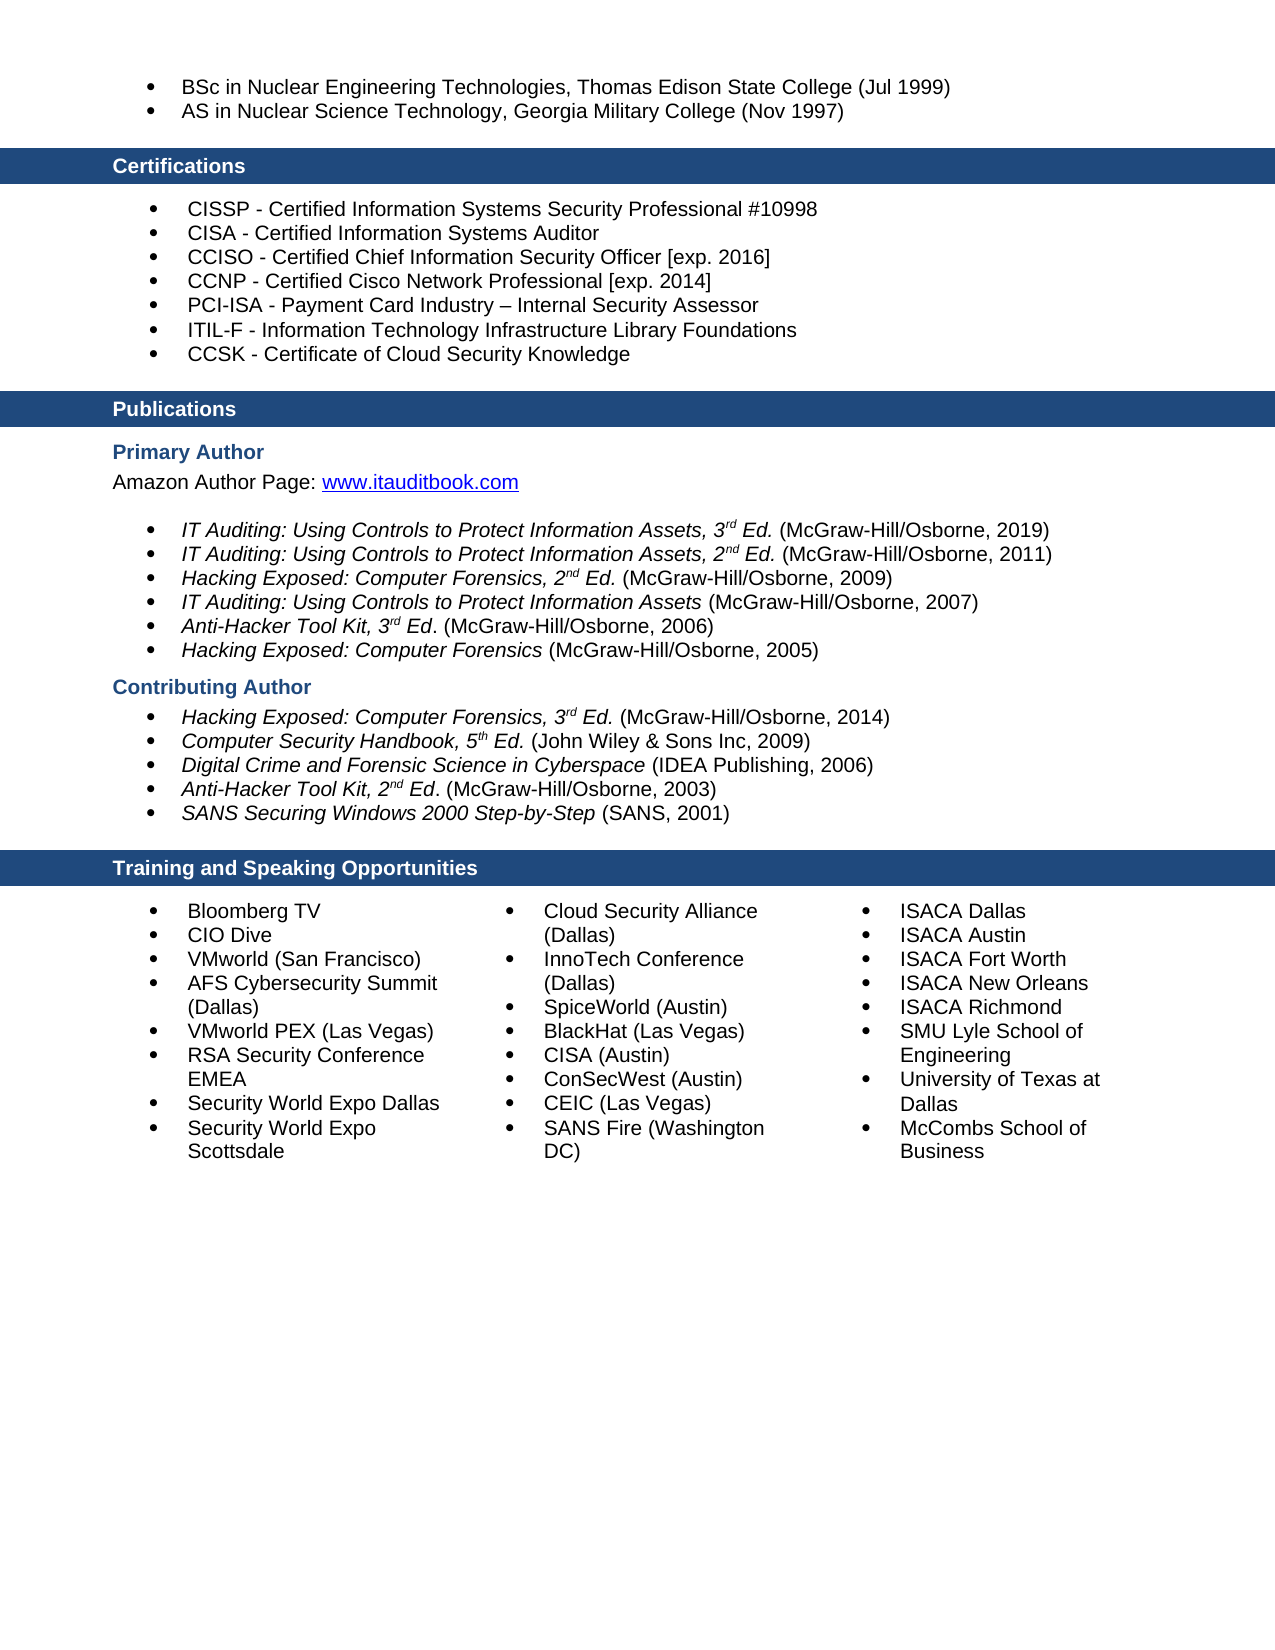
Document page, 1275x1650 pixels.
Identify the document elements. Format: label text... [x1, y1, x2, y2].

list Hacking Exposed: Computer Forensics, 2nd Ed. (McGraw-Hill/Osborne, 2009) [147, 566, 1162, 590]
list ConSecWest (Austin) [506, 1067, 806, 1091]
list RSA Security Conference EMEA [150, 1043, 450, 1091]
list SANS Securing Windows 2000 Step-by-Step (SANS, 2001) [147, 801, 1162, 825]
list ISACA Fort Worth [862, 947, 1162, 971]
list SANS Fire (Washington DC) [506, 1115, 806, 1163]
list SpiceWorld (Austin) [506, 995, 806, 1019]
list AS in Nuclear Science Technology, Georgia Military College (Nov 1997) [147, 99, 1162, 123]
subtitle Publications [0, 393, 1275, 425]
list CISSP - Certified Information Systems Security Professional #10998 [150, 197, 1162, 221]
list CISA - Certified Information Systems Auditor [150, 221, 1162, 245]
list ISACA Richmond [862, 995, 1162, 1019]
list SMU Lyle School of Engineering [862, 1019, 1162, 1067]
list VMworld (San Francisco) [150, 947, 450, 971]
list Bloomberg TV [150, 899, 450, 923]
list Hacking Exposed: Computer Forensics (McGraw-Hill/Osborne, 2005) [147, 638, 1162, 662]
list CEIC (Las Vegas) [506, 1091, 806, 1115]
text Amazon Author Page: www.itauditbook.com [112, 470, 1162, 494]
list AFS Cybersecurity Summit (Dallas) [150, 971, 450, 1019]
list ITIL-F - Information Technology Infrastructure Library Foundations [150, 317, 1162, 341]
list Anti-Hacker Tool Kit, 3rd Ed. (McGraw-Hill/Osborne, 2006) [147, 614, 1162, 638]
list VMworld PEX (Las Vegas) [150, 1019, 450, 1043]
subtitle Primary Author [0, 439, 1275, 463]
list ISACA Austin [862, 923, 1162, 947]
list PCI-ISA - Payment Card Industry – Internal Security Assessor [150, 293, 1162, 317]
list BSc in Nuclear Engineering Technologies, Thomas Edison State College (Jul 1999) [147, 75, 1162, 99]
list CCNP - Certified Cisco Network Professional [exp. 2014] [150, 269, 1162, 293]
list McCombs School of Business [862, 1115, 1162, 1163]
list Hacking Exposed: Computer Forensics, 3rd Ed. (McGraw-Hill/Osborne, 2014) [147, 705, 1162, 729]
list Security World Expo Scottsdale [150, 1115, 450, 1163]
list CISA (Austin) [506, 1043, 806, 1067]
list Anti-Hacker Tool Kit, 2nd Ed. (McGraw-Hill/Osborne, 2003) [147, 777, 1162, 801]
list CCISO - Certified Chief Information Security Officer [exp. 2016] [150, 245, 1162, 269]
list IT Auditing: Using Controls to Protect Information Assets, 2nd Ed. (McGraw-Hill/Osborne, 2011) [147, 542, 1162, 566]
list ISACA New Orleans [862, 971, 1162, 995]
list BlackHat (Las Vegas) [506, 1019, 806, 1043]
list IT Auditing: Using Controls to Protect Information Assets (McGraw-Hill/Osborne, 2007) [147, 590, 1162, 614]
list CIO Dive [150, 923, 450, 947]
list Computer Security Handbook, 5th Ed. (John Wiley & Sons Inc, 2009) [147, 729, 1162, 753]
list IT Auditing: Using Controls to Protect Information Assets, 3rd Ed. (McGraw-Hill/Osborne, 2019) [147, 518, 1162, 542]
list University of Texas at Dallas [862, 1067, 1162, 1115]
list Cloud Security Alliance (Dallas) [506, 899, 806, 947]
list Security World Expo Dallas [150, 1091, 450, 1115]
subtitle Certifications [0, 150, 1275, 182]
list CCSK - Certificate of Cloud Security Knowledge [150, 341, 1162, 366]
list ISACA Dallas [862, 899, 1162, 923]
subtitle Contributing Author [0, 674, 1275, 698]
list Digital Crime and Forensic Science in Cyberspace (IDEA Publishing, 2006) [147, 753, 1162, 777]
list InnoTech Conference (Dallas) [506, 947, 806, 995]
subtitle Training and Speaking Opportunities [0, 852, 1275, 884]
